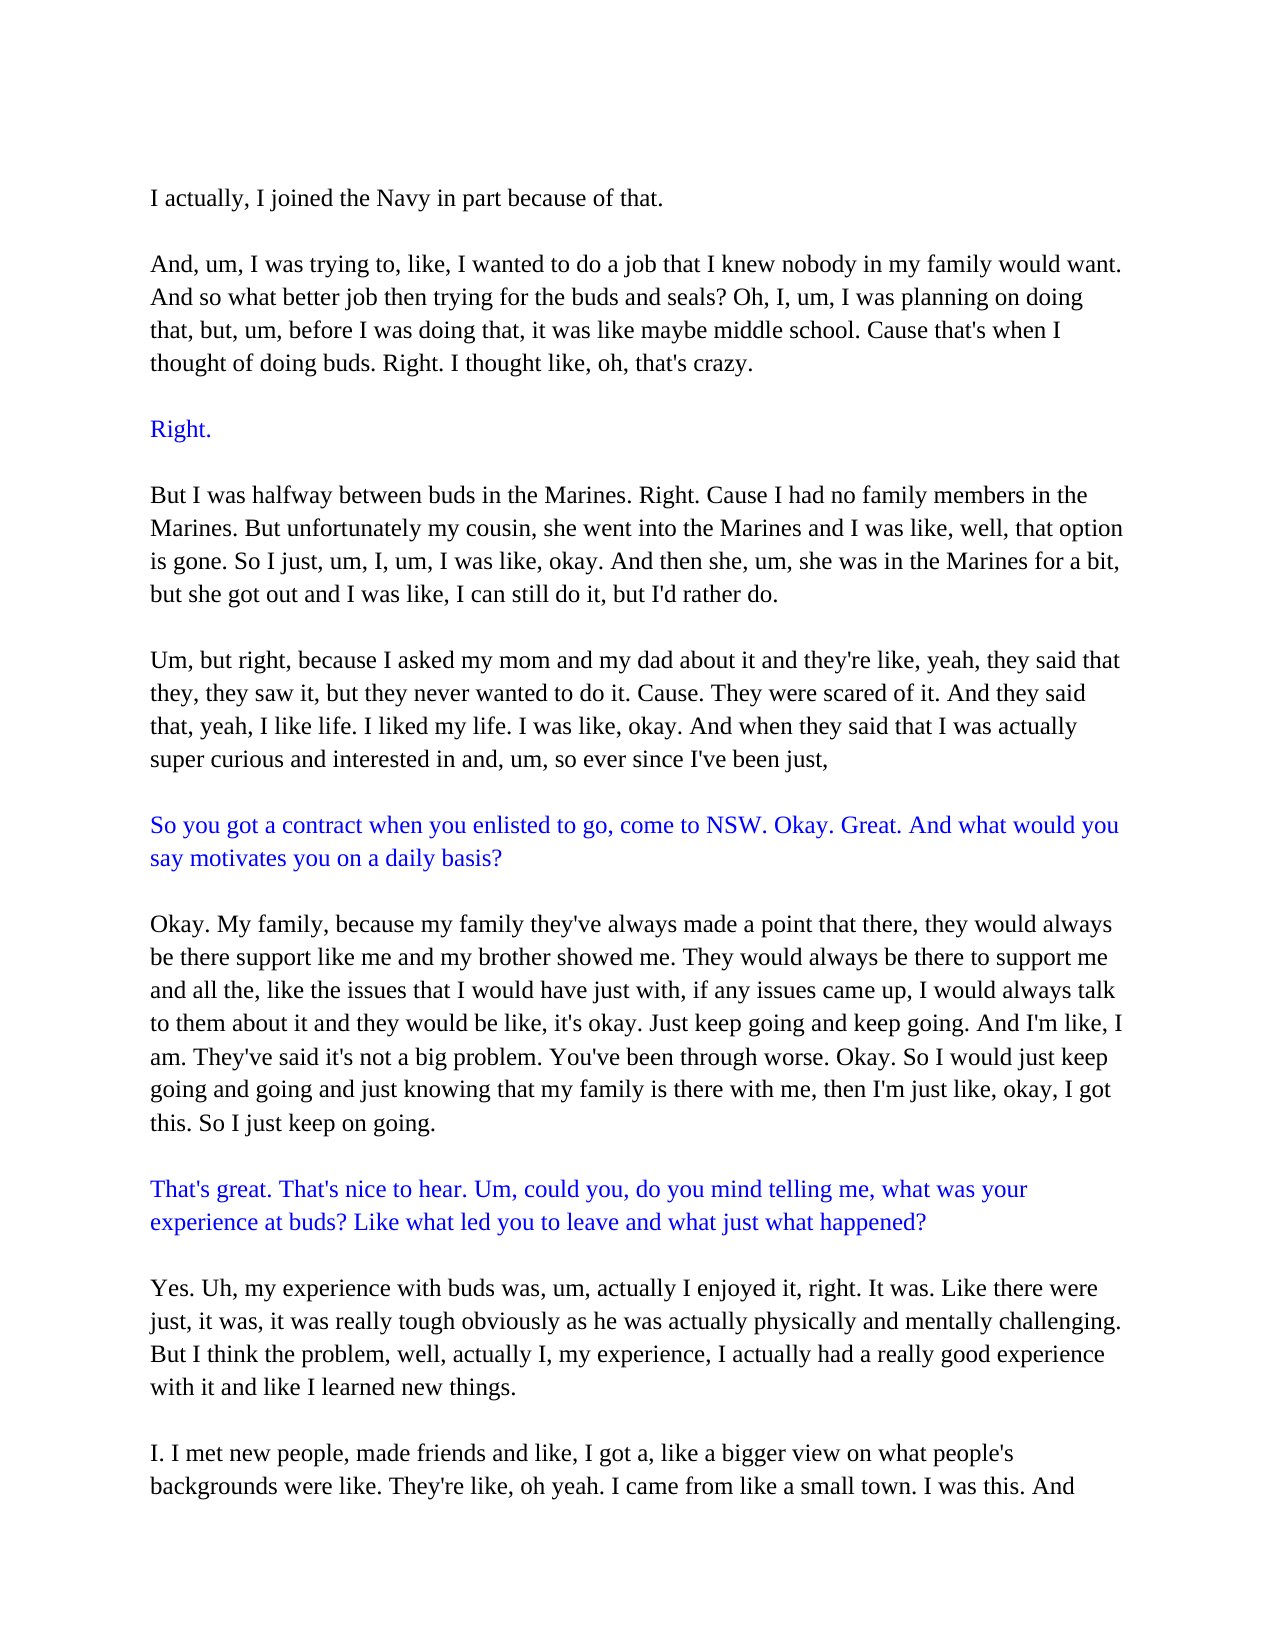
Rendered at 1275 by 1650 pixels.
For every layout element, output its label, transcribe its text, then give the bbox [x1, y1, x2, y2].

text I actually, I joined the Navy in part because of that. [150, 183, 1125, 212]
text And, um, I was trying to, like, I wanted to do a job that I knew nobody in my family would want. And so what better job then trying for the buds and seals? Oh, I, um, I was planning on doing that, but, um, before I was doing that, it was like maybe middle school. Cause that's when I thought of doing buds. Right. I thought like, oh, that's crazy. [150, 249, 1125, 377]
text Okay. My family, because my family they've always made a point that there, they would always be there support like me and my brother showed me. They would always be there to support me and all the, like the issues that I would have just with, if any issues came up, I would always talk to them about it and they would be like, it's okay. Just keep going and keep going. And I'm like, I am. They've said it's not a big problem. You've been through worse. Okay. So I would just keep going and going and just knowing that my family is there with me, then I'm just like, okay, I got this. So I just keep on going. [150, 909, 1125, 1136]
text Right. [150, 414, 1125, 443]
text Yes. Uh, my experience with buds was, um, actually I enjoyed it, right. It was. Like there were just, it was, it was really tough obviously as he was actually physically and mentally challenging. But I think the problem, well, actually I, my experience, I actually had a really good experience with it and like I learned new things. [150, 1273, 1125, 1401]
text But I was halfway between buds in the Marines. Right. Cause I had no family members in the Marines. But unfortunately my cousin, she went into the Marines and I was like, well, that option is gone. So I just, um, I, um, I was like, okay. And then she, um, she was in the Marines for a bit, but she got out and I was like, I can still do it, but I'd rather do. [150, 480, 1125, 608]
text Um, but right, because I asked my mom and my dad about it and they're like, yeah, they said that they, they saw it, but they never wanted to do it. Cause. They were scared of it. And they said that, yeah, I like life. I liked my life. I was like, okay. And when they said that I was actually super curious and interested in and, um, so ever since I've been just, [150, 645, 1125, 773]
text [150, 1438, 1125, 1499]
text That's great. That's nice to hear. Um, could you, do you mind telling me, what was your experience at buds? Like what led you to leave and what just what happened? [150, 1174, 1125, 1235]
text So you got a contract when you enlisted to go, come to NSW. Okay. Great. And what would you say motivates you on a daily basis? [150, 810, 1125, 872]
